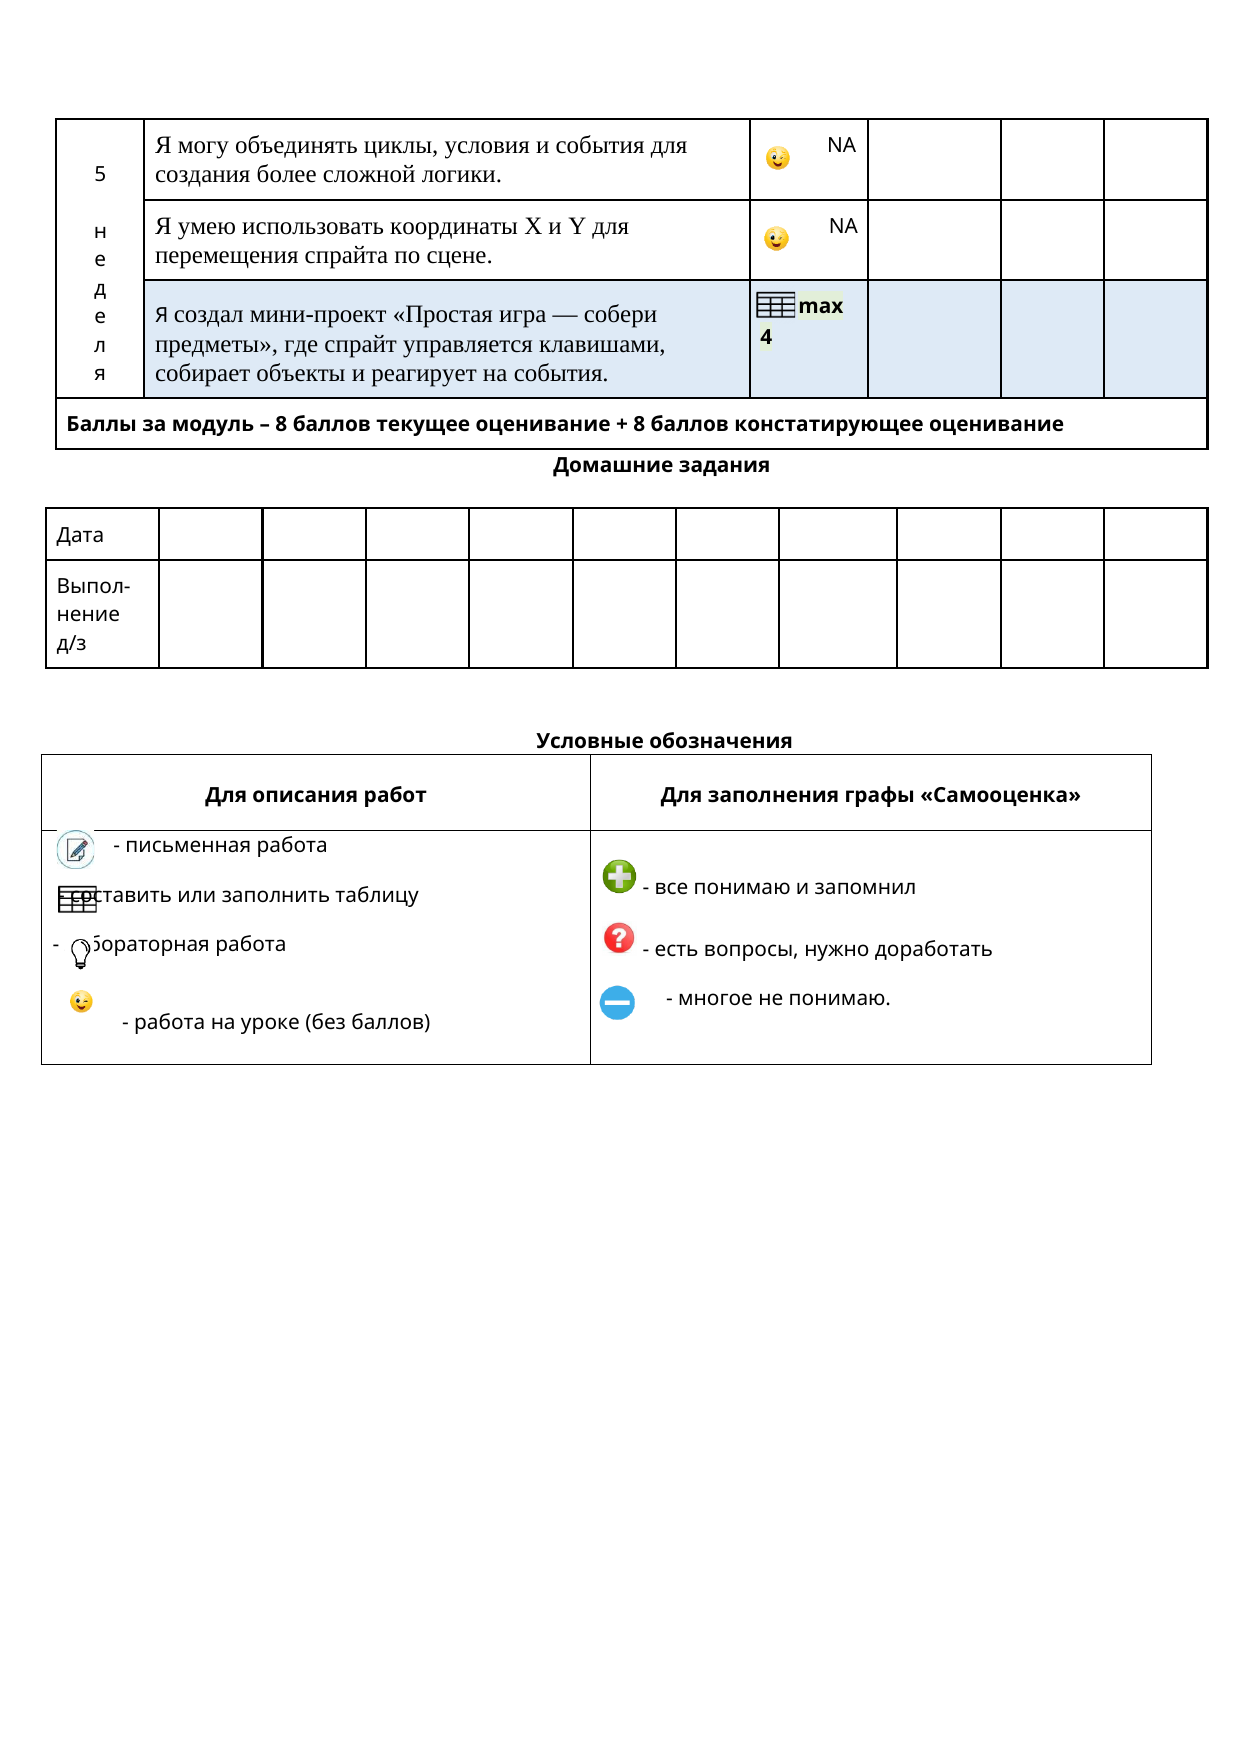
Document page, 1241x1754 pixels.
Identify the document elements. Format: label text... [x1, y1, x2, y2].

table_cell [1002, 561, 1103, 667]
table_header Для заполнения графы «Самооценка» [591, 755, 1151, 829]
table_header [160, 509, 261, 559]
picture [601, 921, 637, 956]
table_header [677, 509, 778, 559]
table_cell - письменная работа - составить или заполнить таблицу - лабораторная работа - работа на уроке (без баллов) [42, 831, 590, 1064]
table_cell [1002, 120, 1103, 198]
table_cell [264, 561, 365, 667]
table_cell [1105, 120, 1206, 198]
table_cell [160, 561, 261, 667]
table_cell [898, 561, 1000, 667]
table_cell Выпол-нение д/з [47, 561, 158, 667]
table_header [1105, 509, 1206, 559]
table_header Дата [47, 509, 158, 559]
picture [64, 935, 94, 972]
table_header Для описания работ [42, 755, 590, 829]
table_cell [574, 561, 675, 667]
table_cell [869, 120, 1000, 198]
table_cell Баллы за модуль – 8 баллов текущее оценивание + 8 баллов констатирующее оценивание [57, 399, 1206, 448]
table_cell NA [751, 201, 867, 279]
table_cell Я создал мини-проект «Простая игра — собери предметы», где спрайт управляется клавишами, собирает объекты и реагирует на события. [145, 281, 749, 397]
picture [56, 830, 95, 869]
table_cell [1105, 201, 1206, 279]
table_cell [470, 561, 572, 667]
table_header [264, 509, 365, 559]
text Домашние задания [177, 450, 1152, 479]
picture [58, 978, 103, 1024]
table_cell [1002, 281, 1103, 397]
table_cell NA [751, 120, 867, 198]
picture [756, 285, 796, 324]
picture [751, 213, 801, 263]
table_cell max 4 [751, 281, 867, 397]
table_header [470, 509, 572, 559]
table_header [898, 509, 1000, 559]
picture [58, 880, 97, 919]
table_header [1002, 509, 1103, 559]
table_header [574, 509, 675, 559]
table_cell [367, 561, 468, 667]
table_cell [677, 561, 778, 667]
table_cell Я могу объединять циклы, условия и события для создания более сложной логики. [145, 120, 749, 198]
table_cell - все понимаю и запомнил - есть вопросы, нужно доработать - многое не понимаю. [591, 831, 1151, 1064]
text Условные обозначения [177, 726, 1152, 754]
table_cell 5 н е д е л я [57, 120, 143, 397]
picture [601, 859, 637, 894]
table_cell [780, 561, 896, 667]
table_cell [869, 201, 1000, 279]
picture [753, 133, 802, 182]
table_cell [1105, 281, 1206, 397]
table_header [367, 509, 468, 559]
table_cell [1105, 561, 1206, 667]
picture [597, 983, 637, 1022]
table_header [780, 509, 896, 559]
table_cell [1002, 201, 1103, 279]
table_cell [869, 281, 1000, 397]
table_cell Я умею использовать координаты X и Y для перемещения спрайта по сцене. [145, 201, 749, 279]
